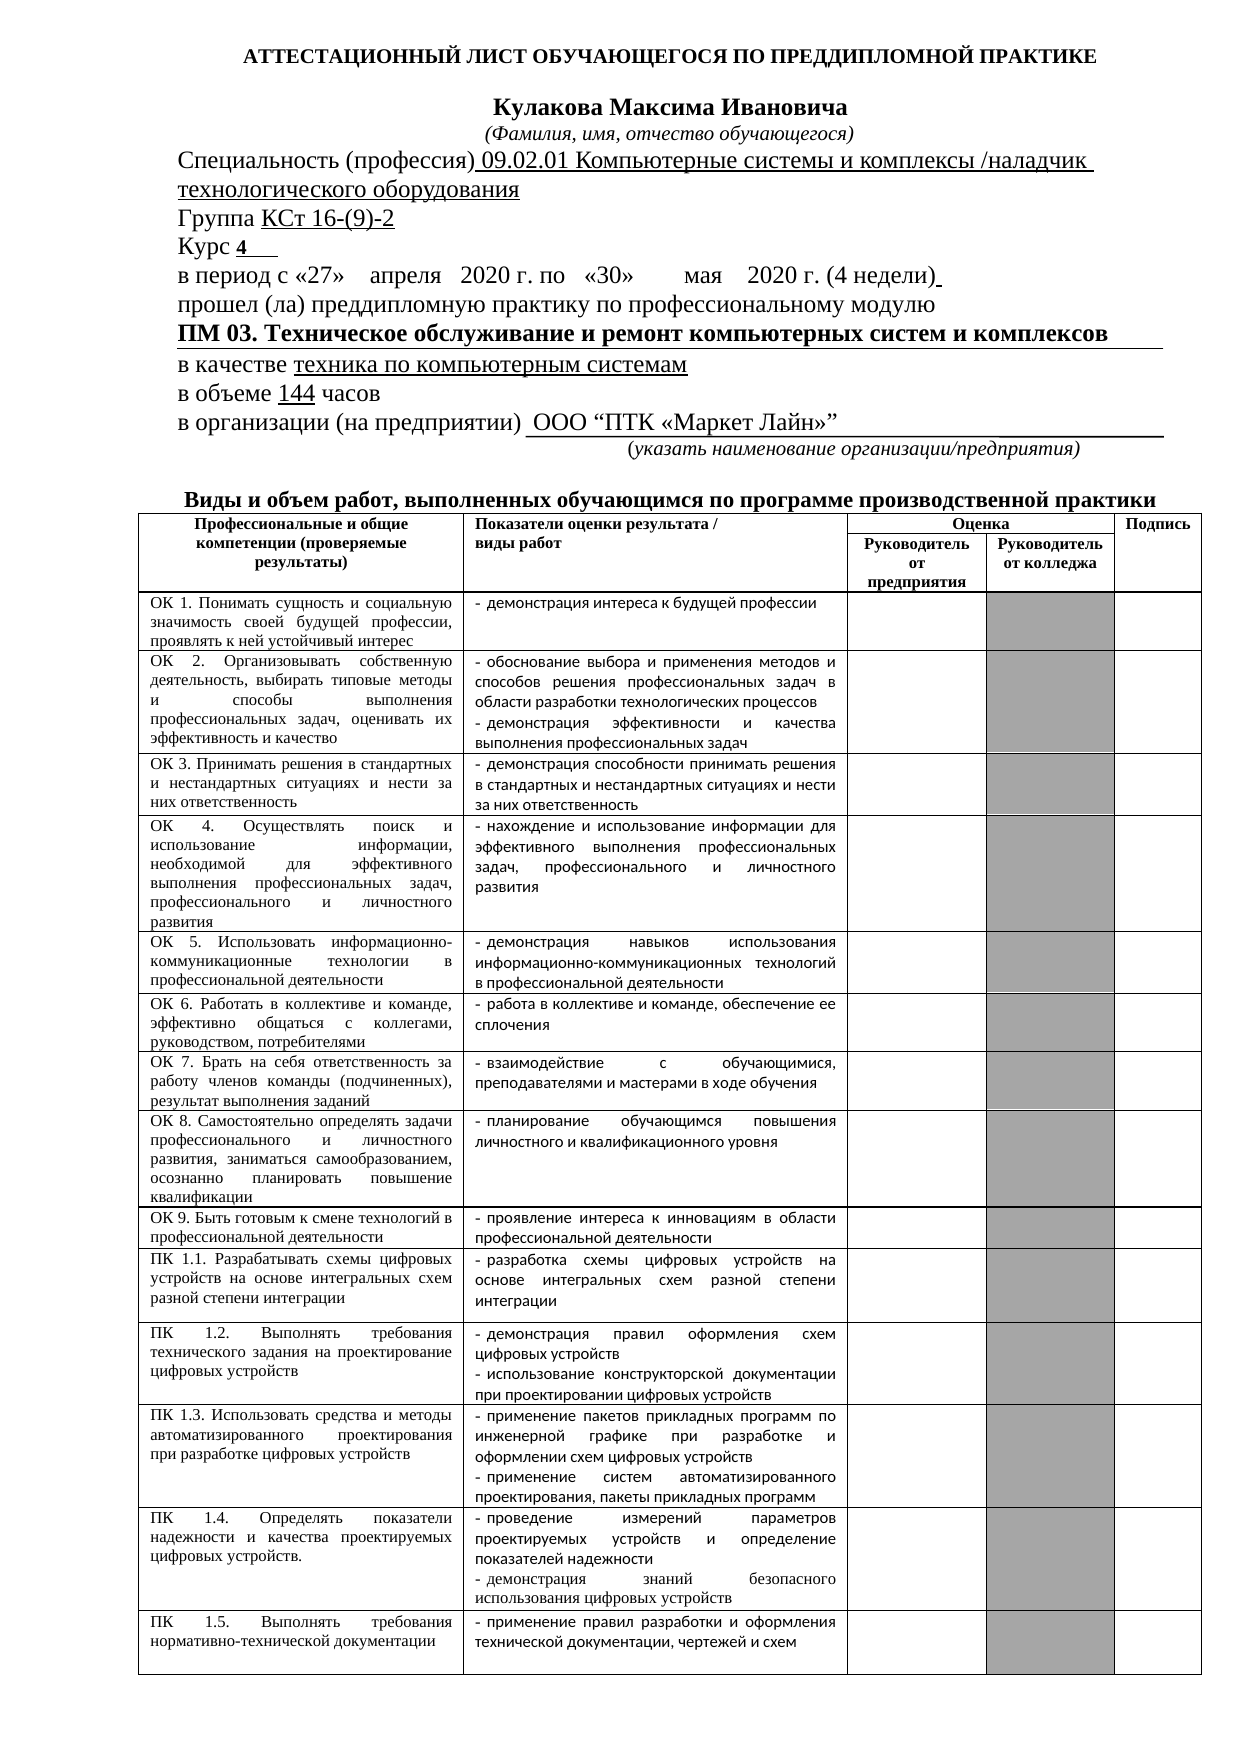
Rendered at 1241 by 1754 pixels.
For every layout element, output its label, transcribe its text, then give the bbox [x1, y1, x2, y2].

table_cell [848, 1405, 986, 1507]
table_cell [848, 1052, 986, 1109]
table_cell ПК 1.4. Определять показатели надежности и качества проектируемых цифровых устройств. [139, 1508, 463, 1610]
table_cell [848, 1611, 986, 1674]
table_cell [1115, 754, 1201, 814]
table_cell ПК 1.1. Разрабатывать схемы цифровых устройств на основе интегральных схем разной степени интеграции [139, 1249, 463, 1322]
table_cell [987, 816, 1114, 931]
table_header Подпись [1115, 514, 1201, 591]
table_cell [848, 593, 986, 650]
table_cell [848, 651, 986, 752]
table_cell Руководитель от предприятия [848, 534, 986, 591]
table_cell [1115, 1249, 1201, 1322]
text Специальность (профессия) 09.02.01 Компьютерные системы и комплексы /наладчик технологического оборудования [177, 145, 1163, 203]
table_cell [1115, 1052, 1201, 1109]
table_cell [987, 1111, 1114, 1206]
table_cell ОК 8. Самостоятельно определять задачи профессионального и личностного развития, заниматься самообразованием, осознанно планировать повышение квалификации [139, 1111, 463, 1206]
text в объеме 144 часов [177, 378, 1163, 407]
table_cell ПК 1.2. Выполнять требования технического задания на проектирование цифровых устройств [139, 1323, 463, 1404]
text (Фамилия, имя, отчество обучающегося) [177, 121, 1163, 145]
table_cell [1115, 1111, 1201, 1206]
table_cell демонстрация способности принимать решения в стандартных и нестандартных ситуациях и нести за них ответственность [464, 754, 847, 814]
table_cell [848, 1323, 986, 1404]
table_cell ОК 7. Брать на себя ответственность за работу членов команды (подчиненных), результат выполнения заданий [139, 1052, 463, 1109]
table_cell [987, 651, 1114, 752]
table_cell ОК 6. Работать в коллективе и команде, эффективно общаться с коллегами, руководством, потребителями [139, 994, 463, 1051]
table_cell ОК 9. Быть готовым к смене технологий в профессиональной деятельности [139, 1208, 463, 1248]
table_cell применение правил разработки и оформления технической документации, чертежей и схем [464, 1611, 847, 1674]
table_header Оценка [848, 514, 1114, 533]
table_cell проявление интереса к инновациям в области профессиональной деятельности [464, 1208, 847, 1248]
table_cell нахождение и использование информации для эффективного выполнения профессиональных задач, профессионального и личностного развития [464, 816, 847, 931]
table_cell применение пакетов прикладных программ по инженерной графике при разработке и оформлении схем цифровых устройств применение систем автоматизированного проектирования, пакеты прикладных программ [464, 1405, 847, 1507]
table_cell [1115, 1323, 1201, 1404]
table_cell [848, 1208, 986, 1248]
table_cell ОК 5. Использовать информационно-коммуникационные технологии в профессиональной деятельности [139, 932, 463, 992]
table_cell [987, 1052, 1114, 1109]
table_cell ОК 1. Понимать сущность и социальную значимость своей будущей профессии, проявлять к ней устойчивый интерес [139, 593, 463, 650]
table_cell [848, 932, 986, 992]
table_cell [1115, 593, 1201, 650]
table_cell [848, 816, 986, 931]
table_cell ОК 4. Осуществлять поиск и использование информации, необходимой для эффективного выполнения профессиональных задач, профессионального и личностного развития [139, 816, 463, 931]
table_cell ПК 1.5. Выполнять требования нормативно-технической документации [139, 1611, 463, 1674]
table_cell [987, 593, 1114, 650]
table_cell [987, 1249, 1114, 1322]
text Группа КСт 16-(9)-2 [177, 203, 1163, 231]
table_header Профессиональные и общие компетенции (проверяемые результаты) [139, 514, 463, 591]
table_cell работа в коллективе и команде, обеспечение ее сплочения [464, 994, 847, 1051]
table_cell [848, 994, 986, 1051]
text в качестве техника по компьютерным системам [177, 349, 1163, 378]
table_cell [987, 754, 1114, 814]
table_cell [848, 1508, 986, 1610]
table_cell ОК 3. Принимать решения в стандартных и нестандартных ситуациях и нести за них ответственность [139, 754, 463, 814]
table_cell [848, 1111, 986, 1206]
table_cell ОК 2. Организовывать собственную деятельность, выбирать типовые методы и способы выполнения профессиональных задач, оценивать их эффективность и качество [139, 651, 463, 752]
text Виды и объем работ, выполненных обучающимся по программе производственной практики [177, 486, 1163, 513]
text в период с «27» апреля 2020 г. по «30» мая 2020 г. (4 недели) [177, 260, 1163, 289]
table_cell [987, 1323, 1114, 1404]
table_cell [1115, 1208, 1201, 1248]
table_cell [1115, 1611, 1201, 1674]
table_cell [1115, 651, 1201, 752]
table_header Показатели оценки результата / виды работ [464, 514, 847, 591]
text Курс 4 [177, 231, 1163, 260]
text АТТЕСТАЦИОННЫЙ ЛИСТ ОБУЧАЮЩЕГОСЯ ПО ПРЕДДИПЛОМНОЙ ПРАКТИКЕ [177, 44, 1163, 68]
text в организации (на предприятии) ООО “ПТК «Маркет Лайн»” [177, 407, 1163, 436]
text Кулакова Максима Ивановича [177, 92, 1163, 121]
table_cell [1115, 1405, 1201, 1507]
table_cell планирование обучающимся повышения личностного и квалификационного уровня [464, 1111, 847, 1206]
text ПМ 03. Техническое обслуживание и ремонт компьютерных систем и комплексов [177, 318, 1163, 348]
table_cell [987, 1405, 1114, 1507]
table_cell разработка схемы цифровых устройств на основе интегральных схем разной степени интеграции [464, 1249, 847, 1322]
table_cell взаимодействие с обучающимися, преподавателями и мастерами в ходе обучения [464, 1052, 847, 1109]
table_cell демонстрация правил оформления схем цифровых устройств использование конструкторской документации при проектировании цифровых устройств [464, 1323, 847, 1404]
table_cell демонстрация интереса к будущей профессии [464, 593, 847, 650]
table_cell Руководитель от колледжа [987, 534, 1114, 591]
text (указать наименование организации/предприятия) [177, 436, 1163, 460]
table_cell [1115, 932, 1201, 992]
text прошел (ла) преддипломную практику по профессиональному модулю [177, 289, 1163, 318]
table_cell [987, 932, 1114, 992]
table_cell [1115, 1508, 1201, 1610]
table_cell демонстрация навыков использования информационно-коммуникационных технологий в профессиональной деятельности [464, 932, 847, 992]
table_cell [987, 1208, 1114, 1248]
table_cell ПК 1.3. Использовать средства и методы автоматизированного проектирования при разработке цифровых устройств [139, 1405, 463, 1507]
table_cell [848, 754, 986, 814]
table_cell [987, 1508, 1114, 1610]
table_cell [987, 1611, 1114, 1674]
table_cell обоснование выбора и применения методов и способов решения профессиональных задач в области разработки технологических процессов демонстрация эффективности и качества выполнения профессиональных задач [464, 651, 847, 752]
table_cell проведение измерений параметров проектируемых устройств и определение показателей надежности демонстрация знаний безопасного использования цифровых устройств [464, 1508, 847, 1610]
table_cell [848, 1249, 986, 1322]
table_cell [987, 994, 1114, 1051]
table_cell [1115, 994, 1201, 1051]
table_cell [1115, 816, 1201, 931]
